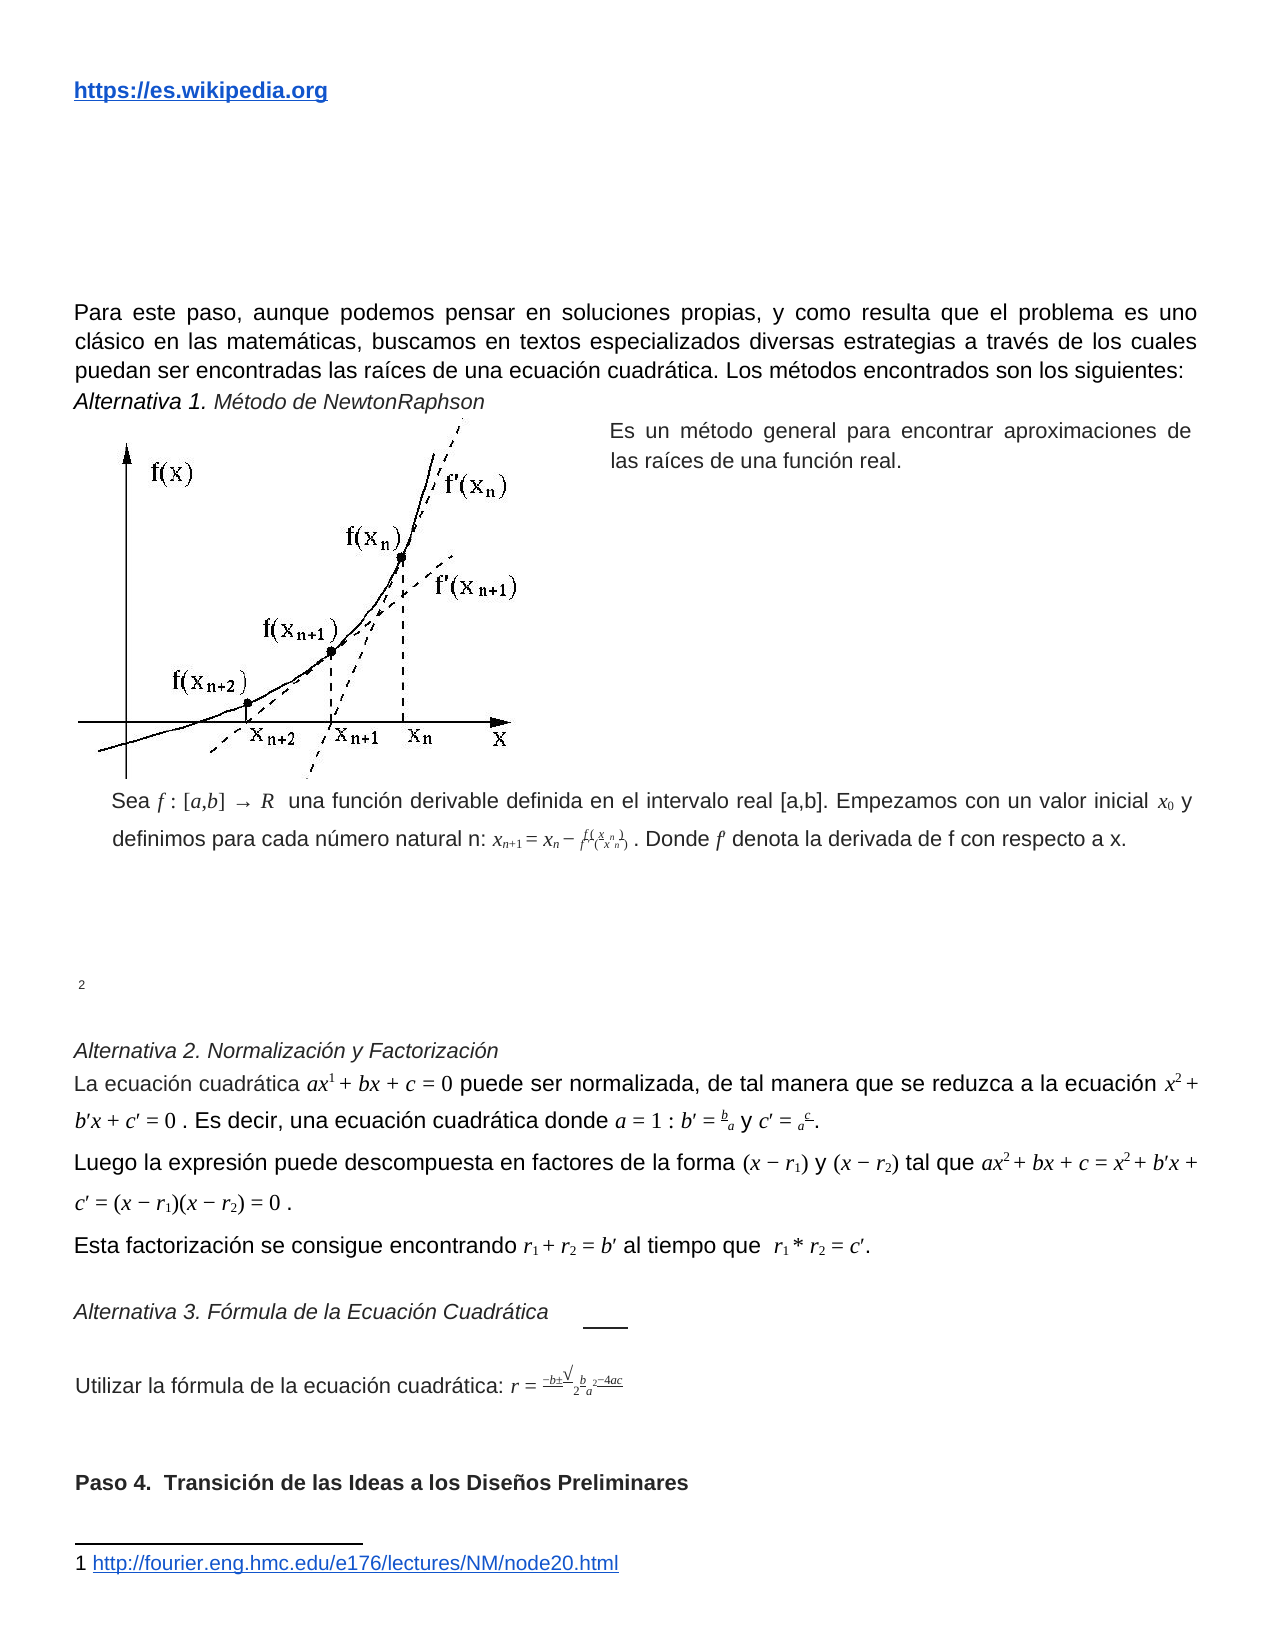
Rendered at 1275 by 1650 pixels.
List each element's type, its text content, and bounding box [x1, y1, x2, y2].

text Luego la expresión puede descompuesta en factores de la forma (x − r1) y (x − r2) tal que ax2 + bx + c = x2 + b′x + c′ = (x − r1)(x − r2) = 0 . [73, 1148, 1199, 1215]
text Paso 4. Transición de las Ideas a los Diseños Preliminares [75, 1470, 1224, 1495]
picture [78, 418, 555, 779]
text Esta factorización se consigue encontrando r1 + r2 = b′ al tiempo que r1 * r2 = c′. [73, 1232, 1199, 1258]
text Para este paso, aunque podemos pensar en soluciones propias, y como resulta que el problema es uno clásico en las matemáticas, buscamos en textos especializados diversas estrategias a través de los cuales puedan ser encontradas las raíces de una ecuación cuadrática. Los métodos encontrados son los siguientes: [73, 299, 1199, 383]
text La ecuación cuadrática ax + bx + c = 0 puede ser normalizada, de tal manera que se reduzca a la ecuación x2 + b′x + c′ = 0 . Es decir, una ecuación cuadrática donde a = 1 : b′ = ba y c′ = ac . [73, 1070, 1199, 1133]
subtitle https://es.wikipedia.org [73, 77, 1198, 103]
text Utilizar la fórmula de la ecuación cuadrática: r = −b±√2ba2−4ac [75, 1362, 1192, 1401]
subtitle Alternativa 1. Método de Newton­Raphson [73, 388, 1198, 414]
subtitle Alternativa 3. Fórmula de la Ecuación Cuadrática [73, 1299, 1198, 1324]
text 2 [78, 977, 1224, 992]
text Sea f : [a,b] → R una función derivable definida en el intervalo real [a,b]. Empezamos con un valor inicial x0 y definimos para cada número natural n: xn+1 = xn − ff′((xxnn)) . Donde f′ denota la derivada de f con respecto a x. [111, 788, 1192, 852]
text Es un método general para encontrar aproximaciones de las raíces de una función real. [555, 418, 1192, 473]
subtitle Alternativa 2. Normalización y Factorización [73, 1038, 1198, 1063]
